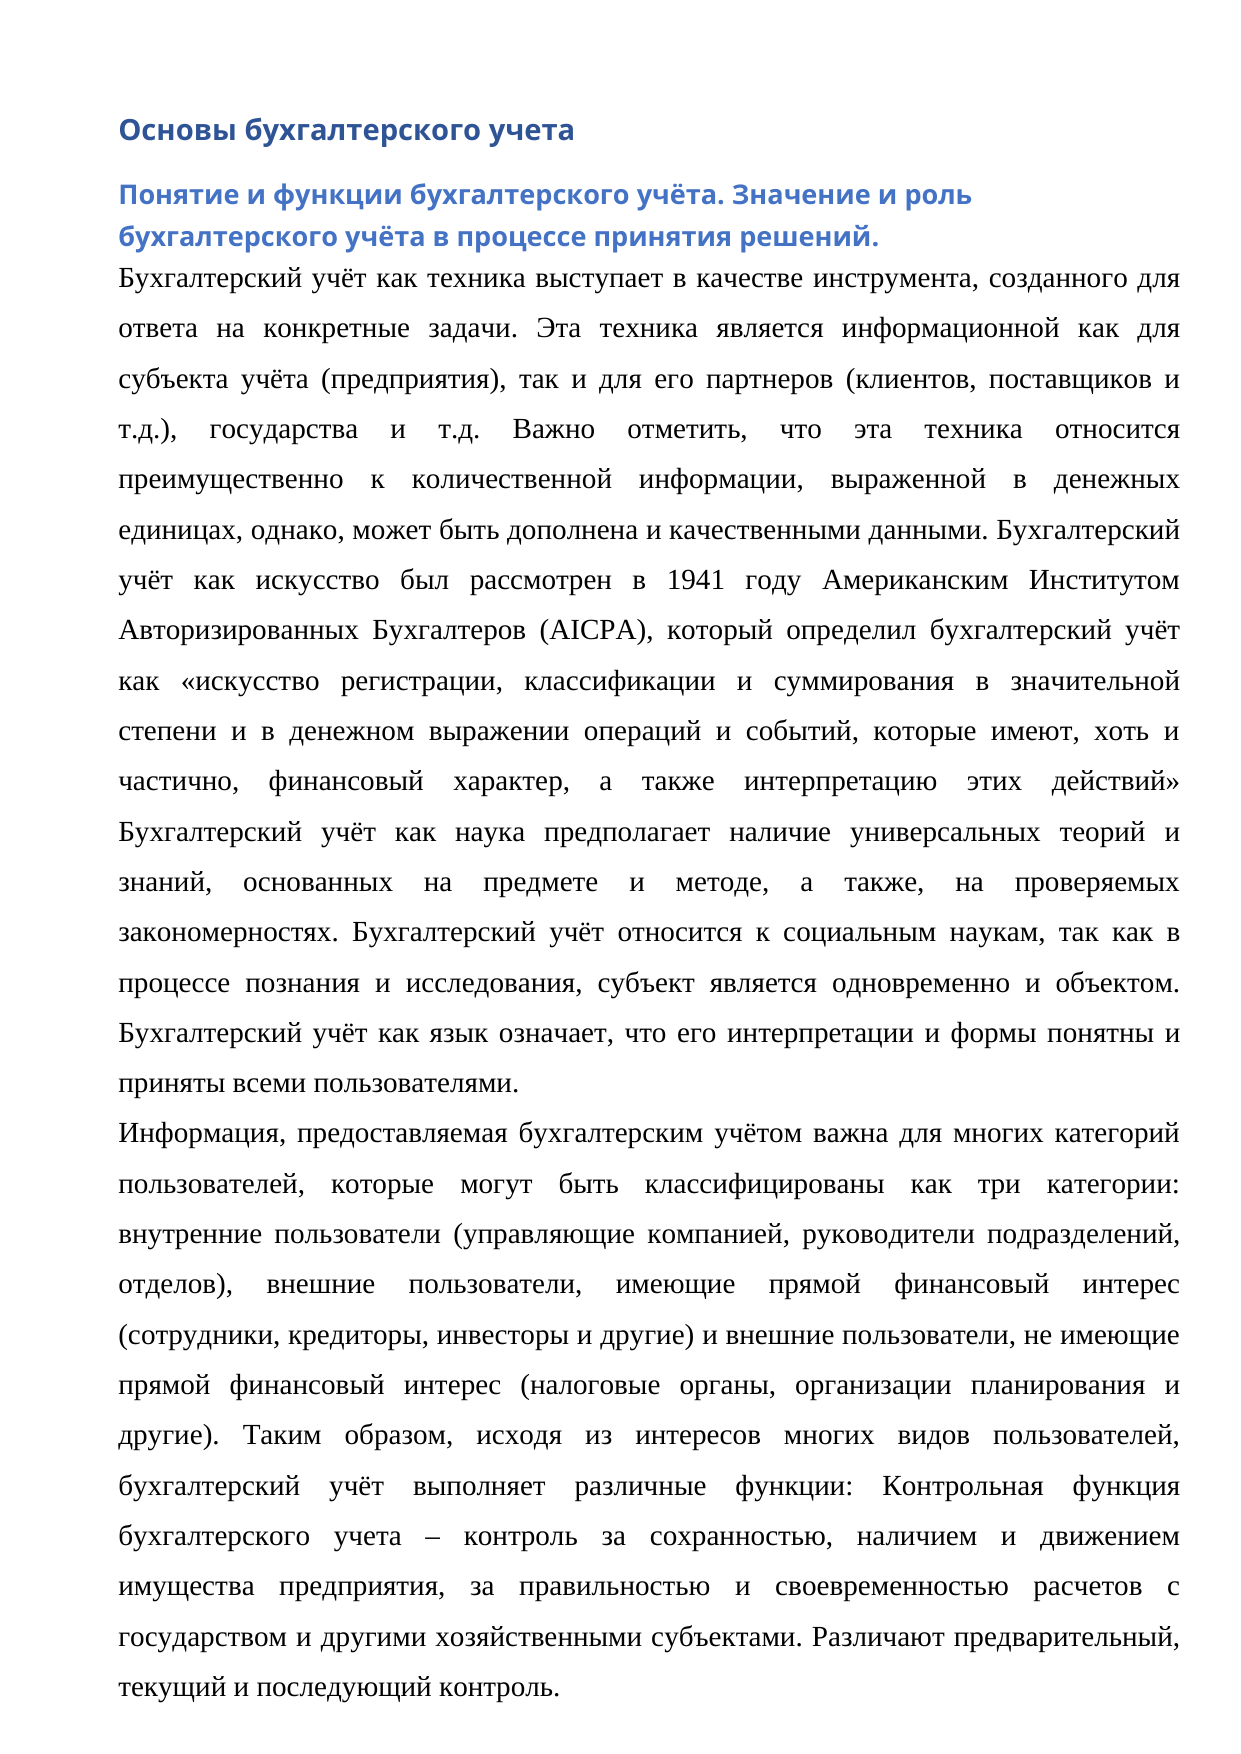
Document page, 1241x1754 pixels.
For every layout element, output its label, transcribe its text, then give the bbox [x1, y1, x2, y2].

text Информация, предоставляемая бухгалтерским учётом важна для многих категорий пользователей, которые могут быть классифицированы как три категории: внутренние пользователи (управляющие компанией, руководители подразделений, отделов), внешние пользователи, имеющие прямой финансовый интерес (сотрудники, кредиторы, инвесторы и другие) и внешние пользователи, не имеющие прямой финансовый интерес (налоговые органы, организации планирования и другие). Таким образом, исходя из интересов многих видов пользователей, бухгалтерский учёт выполняет различные функции: Контрольная функция бухгалтерского учета – контроль за сохранностью, наличием и движением имущества предприятия, за правильностью и своевременностью расчетов с государством и другими хозяйственными субъектами. Различают предварительный, текущий и последующий контроль. [118, 1116, 1181, 1703]
subtitle Понятие и функции бухгалтерского учёта. Значение и роль бухгалтерского учёта в процессе принятия решений. [118, 176, 1181, 255]
subtitle Основы бухгалтерского учета [118, 109, 1181, 149]
text Бухгалтерский учёт как техника выступает в качестве инструмента, созданного для ответа на конкретные задачи. Эта техника является информационной как для субъекта учёта (предприятия), так и для его партнеров (клиентов, поставщиков и т.д.), государства и т.д. Важно отметить, что эта техника относится преимущественно к количественной информации, выраженной в денежных единицах, однако, может быть дополнена и качественными данными. Бухгалтерский учёт как искусство был рассмотрен в 1941 году Американским Институтом Авторизированных Бухгалтеров (AICPA), который определил бухгалтерский учёт как «искусство регистрации, классификации и суммирования в значительной степени и в денежном выражении операций и событий, которые имеют, хоть и частично, финансовый характер, а также интерпретацию этих действий» Бухгалтерский учёт как наука предполагает наличие универсальных теорий и знаний, основанных на предмете и методе, а также, на проверяемых закономерностях. Бухгалтерский учёт относится к социальным наукам, так как в процессе познания и исследования, субъект является одновременно и объектом. Бухгалтерский учёт как язык означает, что его интерпретации и формы понятны и приняты всеми пользователями. [118, 260, 1181, 1099]
